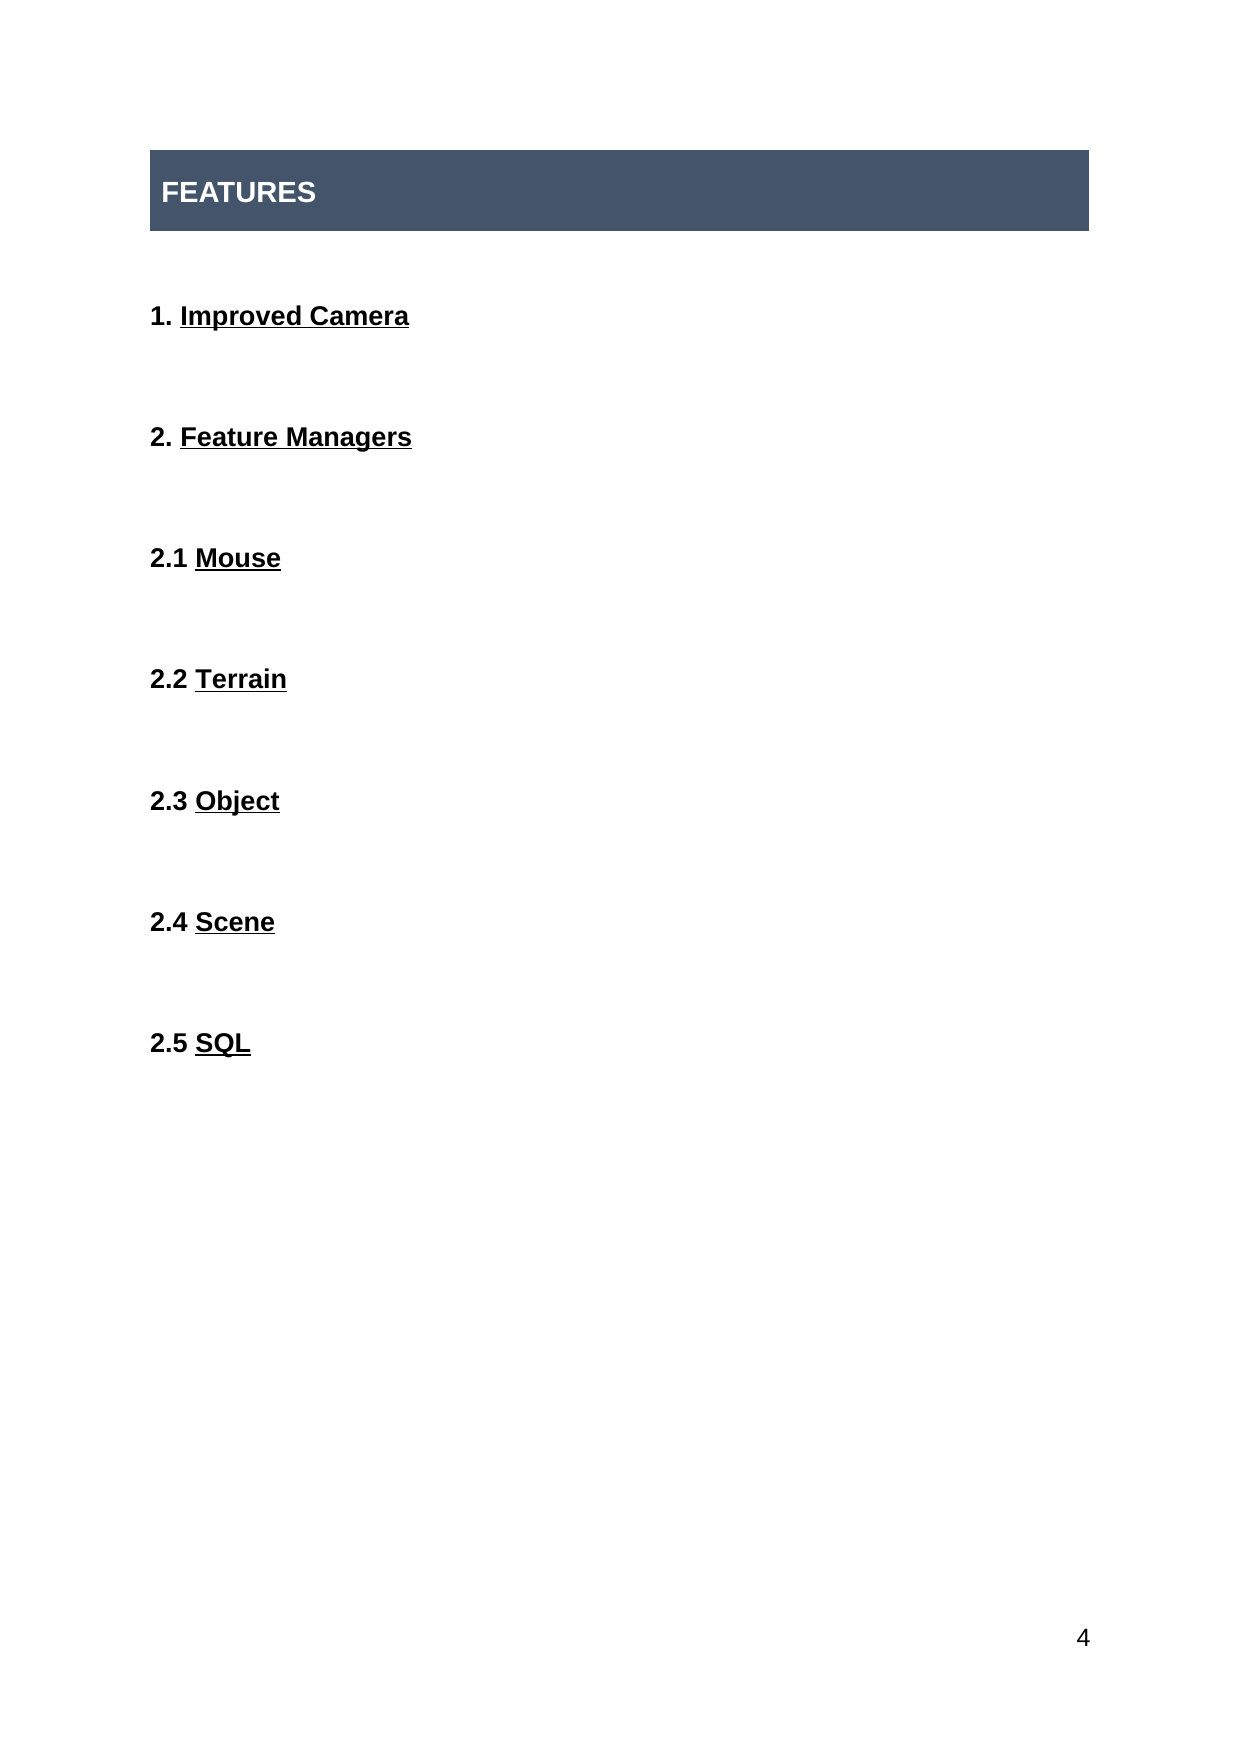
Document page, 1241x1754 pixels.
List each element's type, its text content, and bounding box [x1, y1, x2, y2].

subtitle 2.1 Mouse [150, 542, 1090, 573]
subtitle 2.5 SQL [150, 1027, 1090, 1058]
subtitle 2.2 Terrain [150, 663, 1090, 694]
subtitle 2.4 Scene [150, 906, 1090, 937]
subtitle 2. Feature Managers [150, 421, 1090, 452]
subtitle 1. Improved Camera [150, 299, 1090, 331]
table_header FEATURES [150, 150, 1089, 231]
subtitle 2.3 Object [150, 784, 1090, 816]
